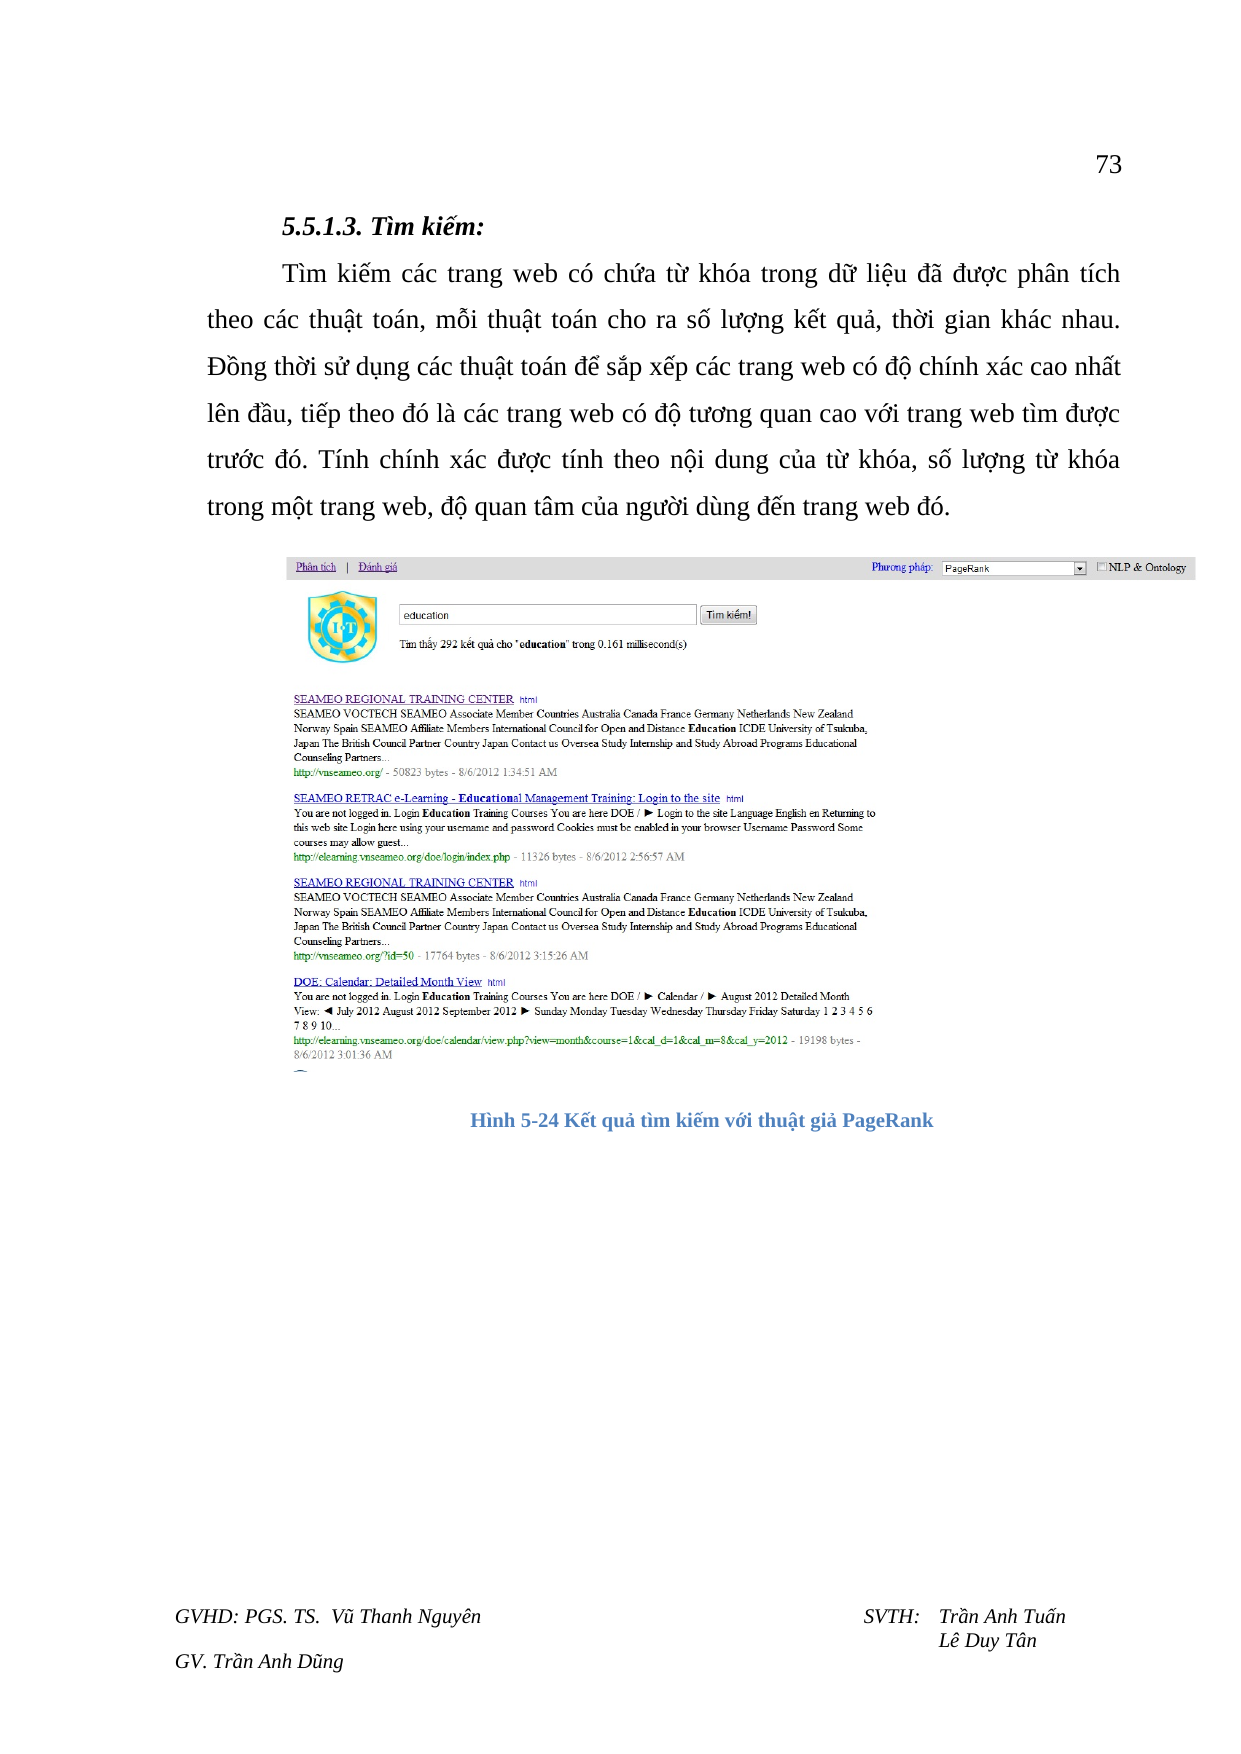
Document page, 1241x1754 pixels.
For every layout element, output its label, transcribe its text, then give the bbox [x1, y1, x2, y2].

subtitle Tìm kiếm: [282, 210, 1122, 241]
text Tìm kiếm các trang web có chứa từ khóa trong dữ liệu đã được phân tích theo các thuật toán, mỗi thuật toán cho ra số lượng kết quả, thời gian khác nhau. Đồng thời sử dụng các thuật toán để sắp xếp các trang web có độ chính xác cao nhất lên đầu, tiếp theo đó là các trang web có độ tương quan cao với trang web tìm được trước đó. Tính chính xác được tính theo nội dung của từ khóa, số lượng từ khóa trong một trang web, độ quan tâm của người dùng đến trang web đó. [207, 257, 1122, 521]
picture [281, 557, 1198, 1072]
